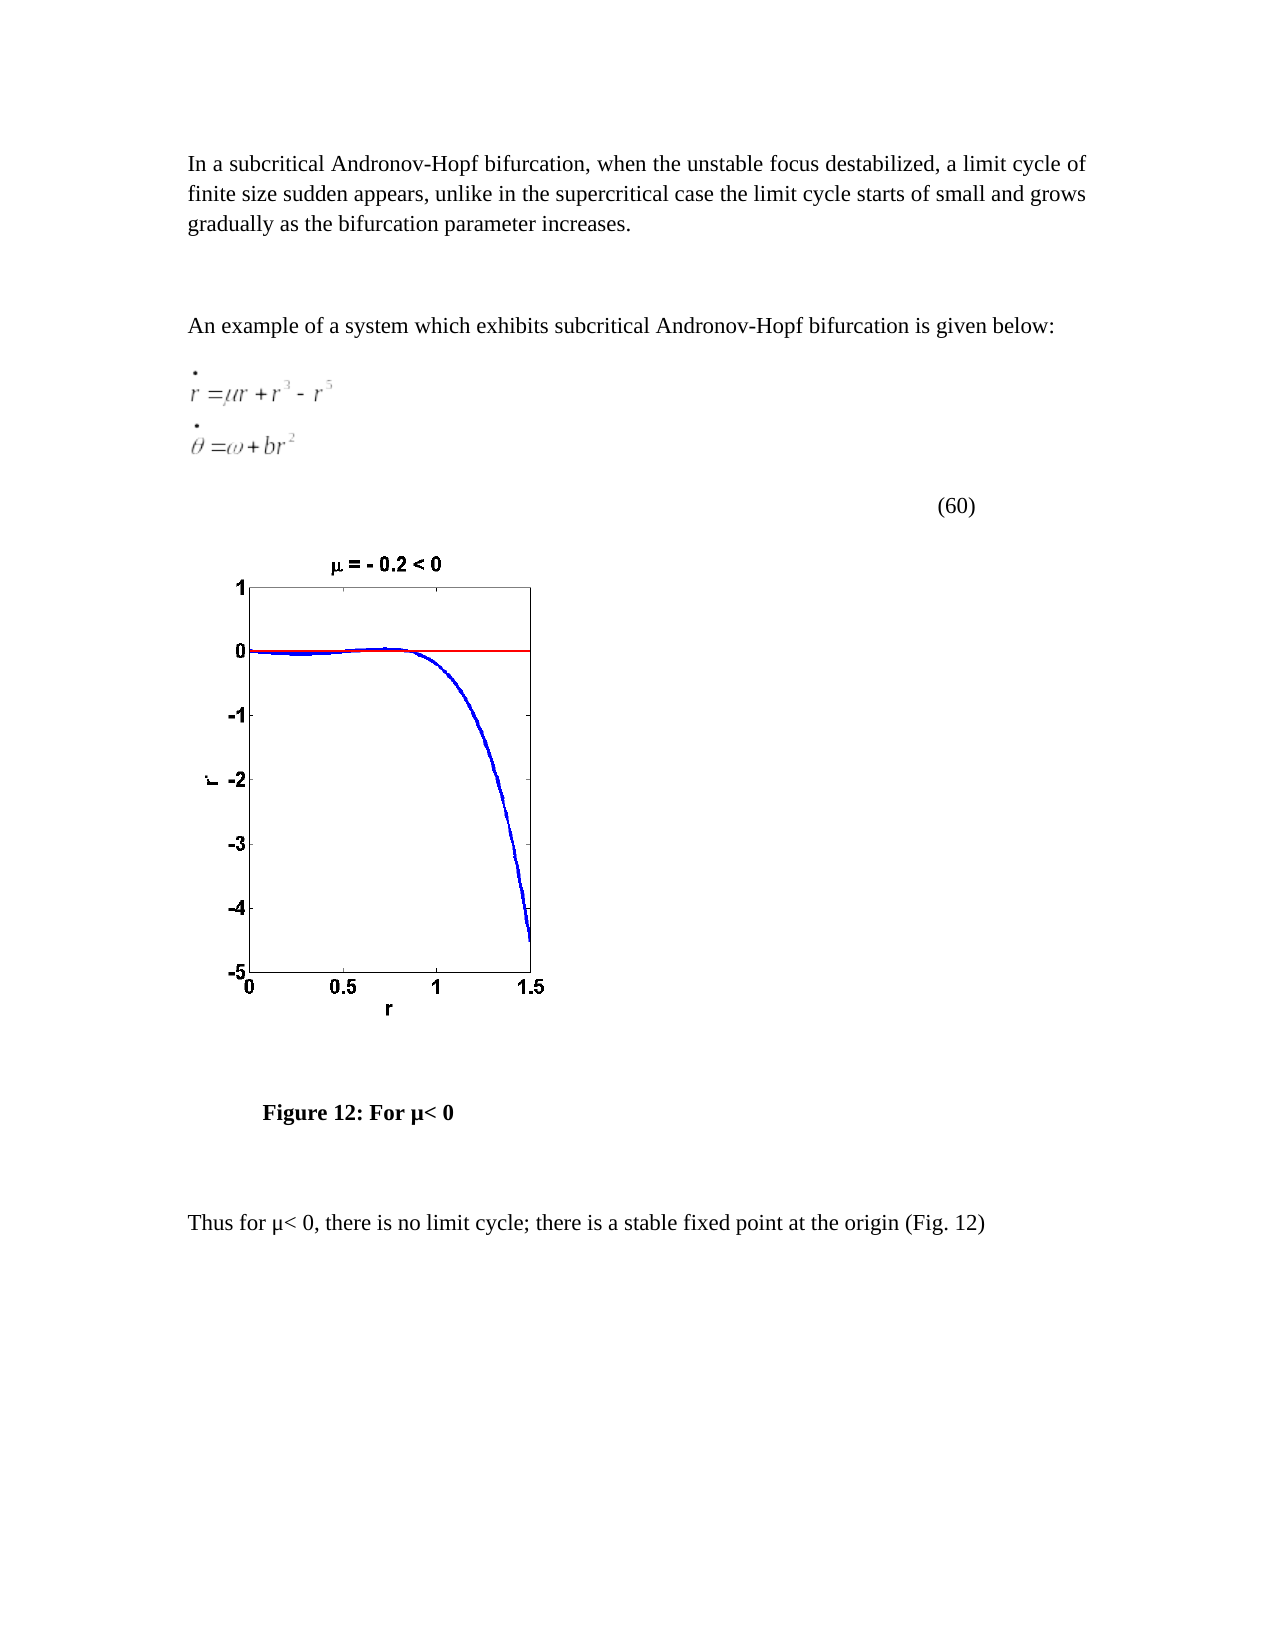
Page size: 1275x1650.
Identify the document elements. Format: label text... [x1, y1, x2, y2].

text Thus for μ< 0, there is no limit cycle; there is a stable fixed point at the origin (Fig. 12) [187, 1208, 1087, 1235]
text (60) [187, 363, 1087, 519]
text In a subcritical Andronov-Hopf bifurcation, when the unstable focus destabilized, a limit cycle of finite size sudden appears, unlike in the supercritical case the limit cycle starts of small and grows gradually as the bifurcation parameter increases. [187, 150, 1087, 237]
text An example of a system which exhibits subcritical Andronov-Hopf bifurcation is given below: [187, 312, 1087, 339]
text Figure 12: For μ< 0 [187, 1048, 1087, 1125]
picture [187, 551, 566, 1024]
